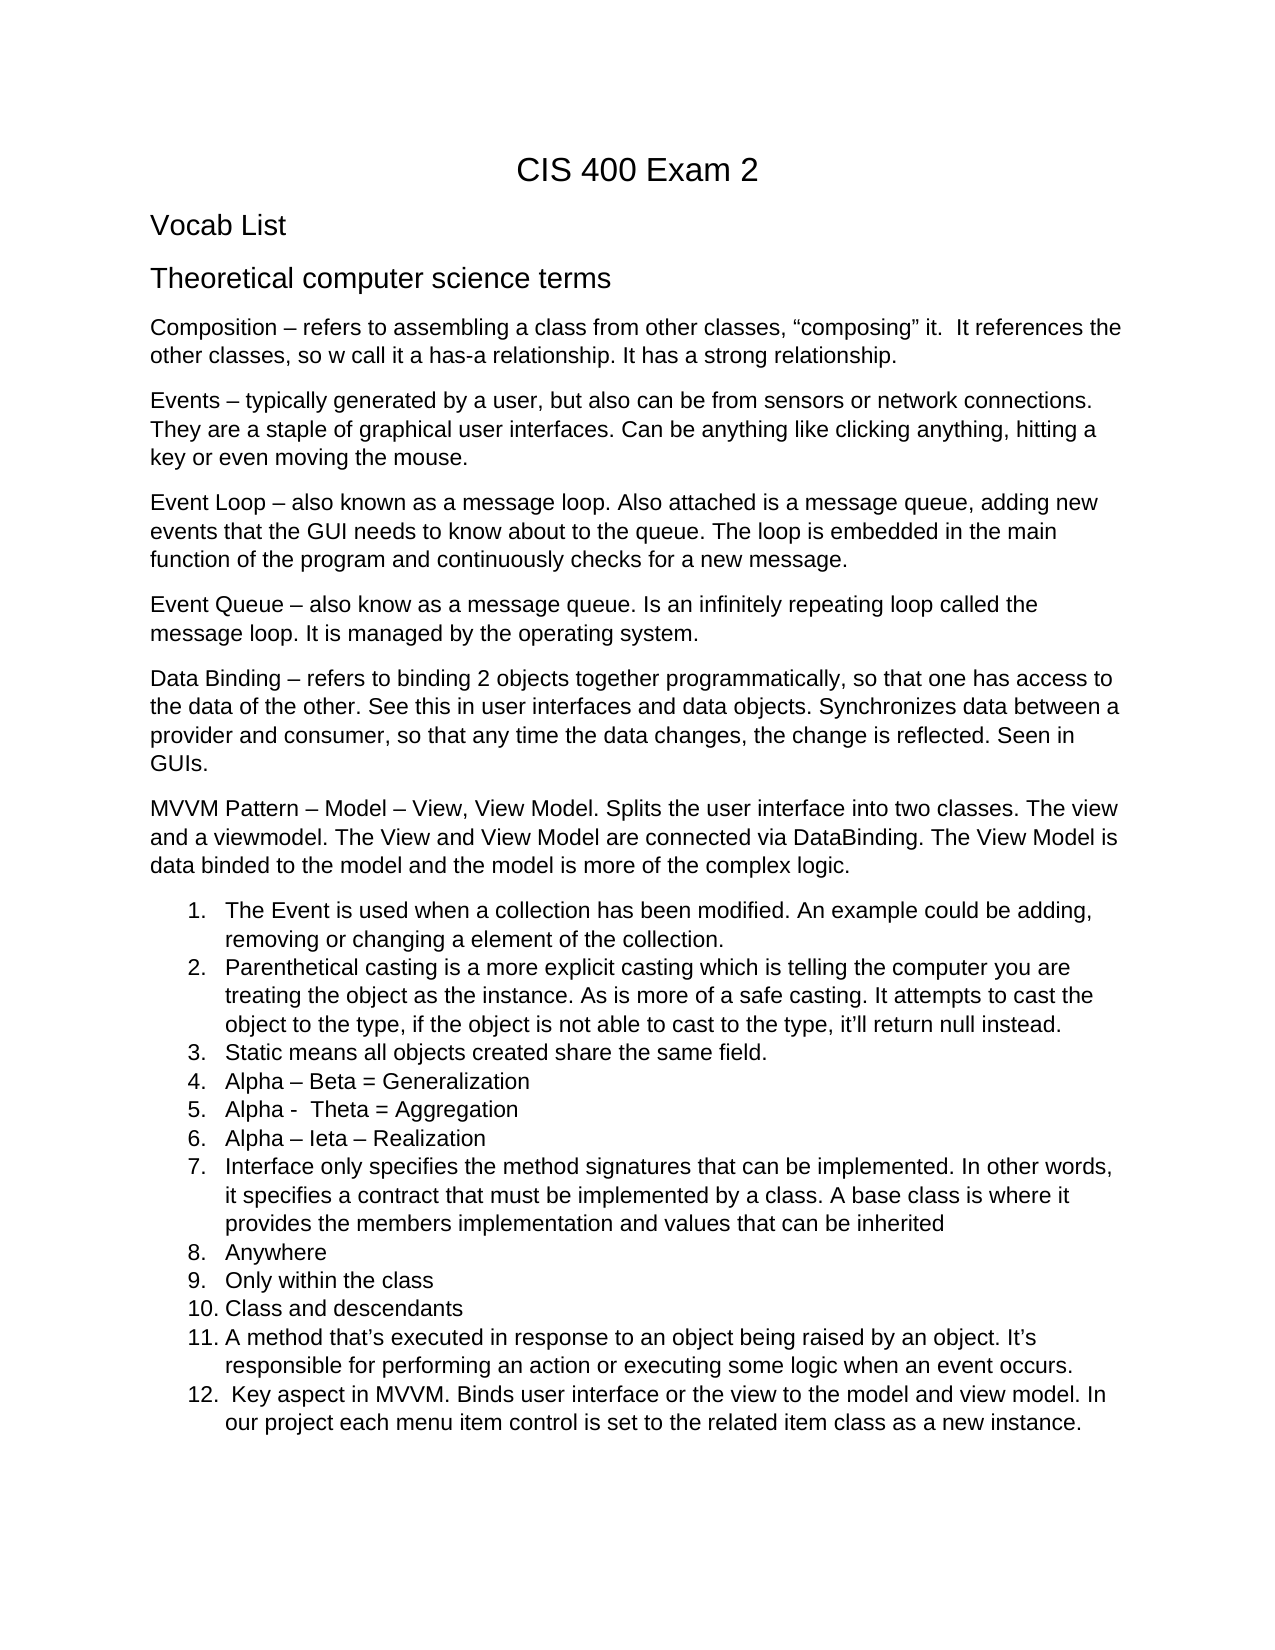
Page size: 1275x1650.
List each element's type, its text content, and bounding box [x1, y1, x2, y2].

list Key aspect in MVVM. Binds user interface or the view to the model and view model. In our project each menu item control is set to the related item class as a new instance. [187, 1381, 1125, 1435]
text Data Binding – refers to binding 2 objects together programmatically, so that one has access to the data of the other. See this in user interfaces and data objects. Synchronizes data between a provider and consumer, so that any time the data changes, the change is reflected. Seen in GUIs. [150, 665, 1125, 776]
list Class and descendants [187, 1295, 1125, 1322]
text Event Loop – also known as a message loop. Also attached is a message queue, adding new events that the GUI needs to know about to the queue. The loop is embedded in the main function of the program and continuously checks for a new message. [150, 489, 1125, 572]
list The Event is used when a collection has been modified. An example could be adding, removing or changing a element of the collection. [187, 897, 1125, 952]
list Only within the class [187, 1267, 1125, 1293]
text MVVM Pattern – Model – View, View Model. Splits the user interface into two classes. The view and a viewmodel. The View and View Model are connected via DataBinding. The View Model is data binded to the model and the model is more of the complex logic. [150, 795, 1125, 878]
list Anywhere [187, 1238, 1125, 1265]
list Parenthetical casting is a more explicit casting which is telling the computer you are treating the object as the instance. As is more of a safe casting. It attempts to cast the object to the type, if the object is not able to cast to the type, it’ll return null instead. [187, 954, 1125, 1037]
list Alpha - Theta = Aggregation [187, 1096, 1125, 1123]
list A method that’s executed in response to an object being raised by an object. It’s responsible for performing an action or executing some logic when an event occurs. [187, 1324, 1125, 1378]
list Alpha – Ieta – Realization [187, 1125, 1125, 1151]
text Event Queue – also know as a message queue. Is an infinitely repeating loop called the message loop. It is managed by the operating system. [150, 591, 1125, 646]
list Alpha – Beta = Generalization [187, 1068, 1125, 1094]
list Interface only specifies the method signatures that can be implemented. In other words, it specifies a contract that must be implemented by a class. A base class is where it provides the members implementation and values that can be inherited [187, 1153, 1125, 1236]
list Static means all objects created share the same field. [187, 1039, 1125, 1066]
text Events – typically generated by a user, but also can be from sensors or network connections. They are a staple of graphical user interfaces. Can be anything like clicking anything, hitting a key or even moving the mouse. [150, 387, 1125, 471]
text Vocab List [150, 208, 1125, 242]
text CIS 400 Exam 2 [150, 150, 1125, 188]
text Composition – refers to assembling a class from other classes, “composing” it. It references the other classes, so w call it a has-a relationship. It has a strong relationship. [150, 314, 1125, 368]
text Theoretical computer science terms [150, 261, 1125, 294]
